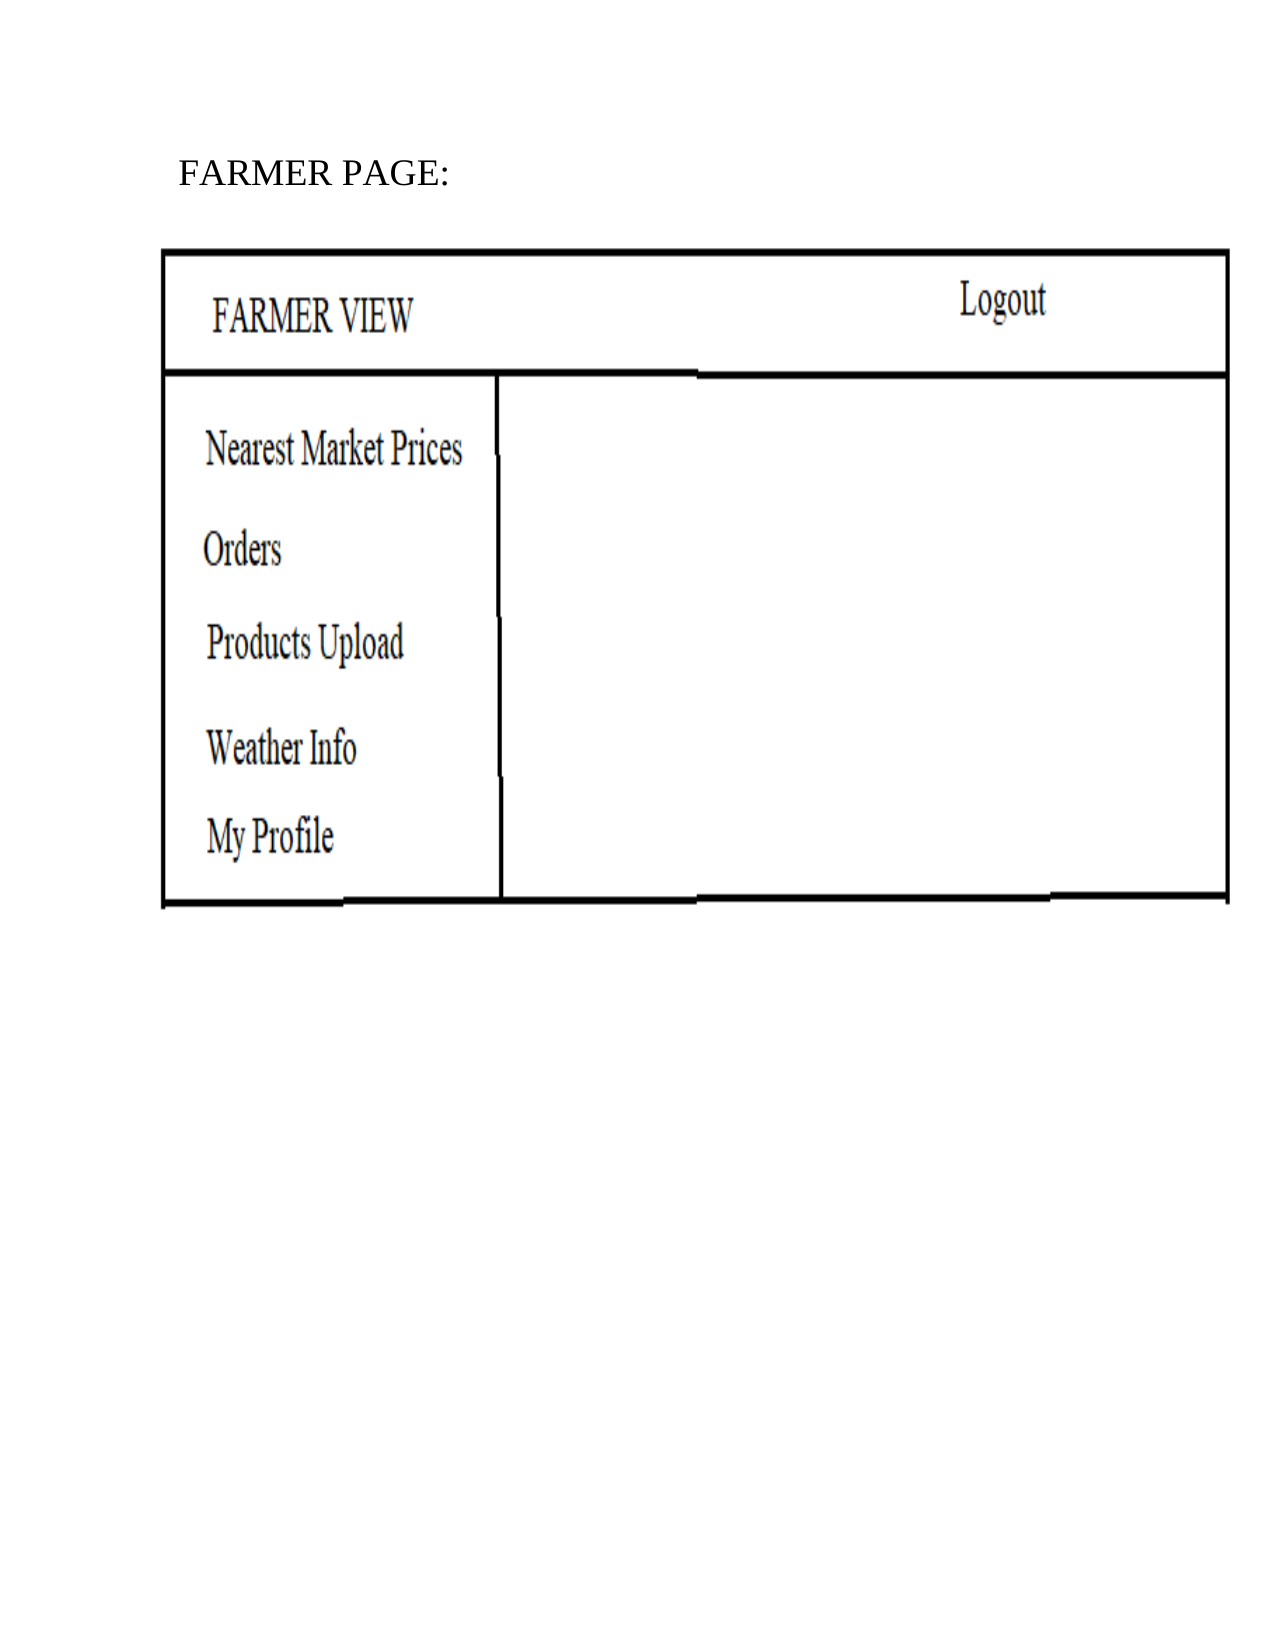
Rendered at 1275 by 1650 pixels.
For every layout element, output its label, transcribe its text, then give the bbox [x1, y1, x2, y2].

text FARMER PAGE: [150, 150, 1125, 193]
picture [150, 220, 1258, 954]
